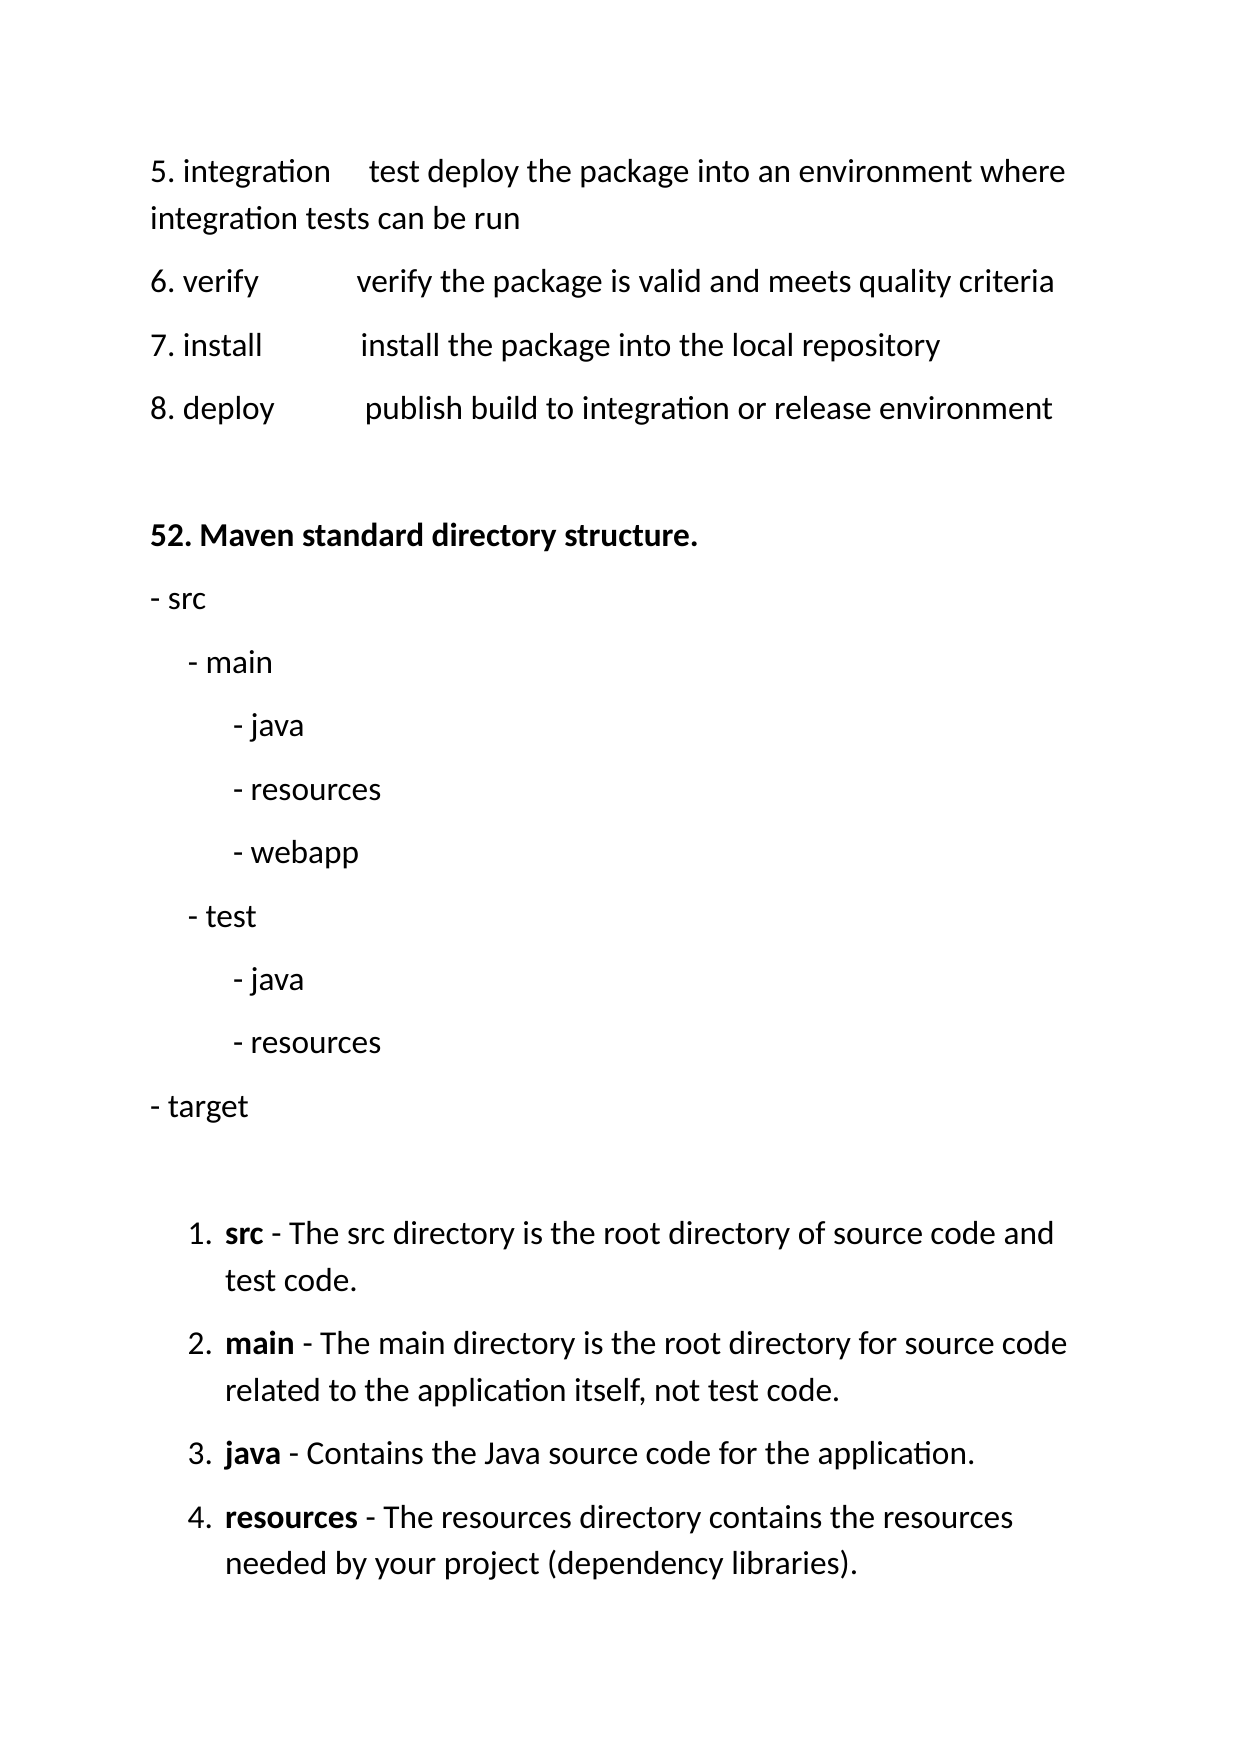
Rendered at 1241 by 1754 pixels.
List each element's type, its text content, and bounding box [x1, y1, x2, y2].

text 7. install install the package into the local repository [150, 324, 1090, 364]
text - java [150, 704, 1090, 745]
list main - The main directory is the root directory for source code related to the application itself, not test code. [187, 1322, 1090, 1409]
text - target [150, 1085, 1090, 1126]
text 8. deploy publish build to integration or release environment [150, 387, 1090, 428]
text - java [150, 958, 1090, 999]
text 52. Maven standard directory structure. [150, 514, 1090, 555]
text - resources [150, 1021, 1090, 1062]
text 6. verify verify the package is valid and meets quality criteria [150, 260, 1090, 301]
text 5. integration test deploy the package into an environment where integration tests can be run [150, 150, 1090, 237]
list src - The src directory is the root directory of source code and test code. [187, 1212, 1090, 1299]
text - test [150, 894, 1090, 935]
list java - Contains the Java source code for the application. [187, 1432, 1090, 1473]
list resources - The resources directory contains the resources needed by your project (dependency libraries). [187, 1496, 1090, 1583]
text - main [150, 641, 1090, 682]
text - src [150, 577, 1090, 618]
text - resources [150, 768, 1090, 808]
text - webapp [150, 831, 1090, 872]
